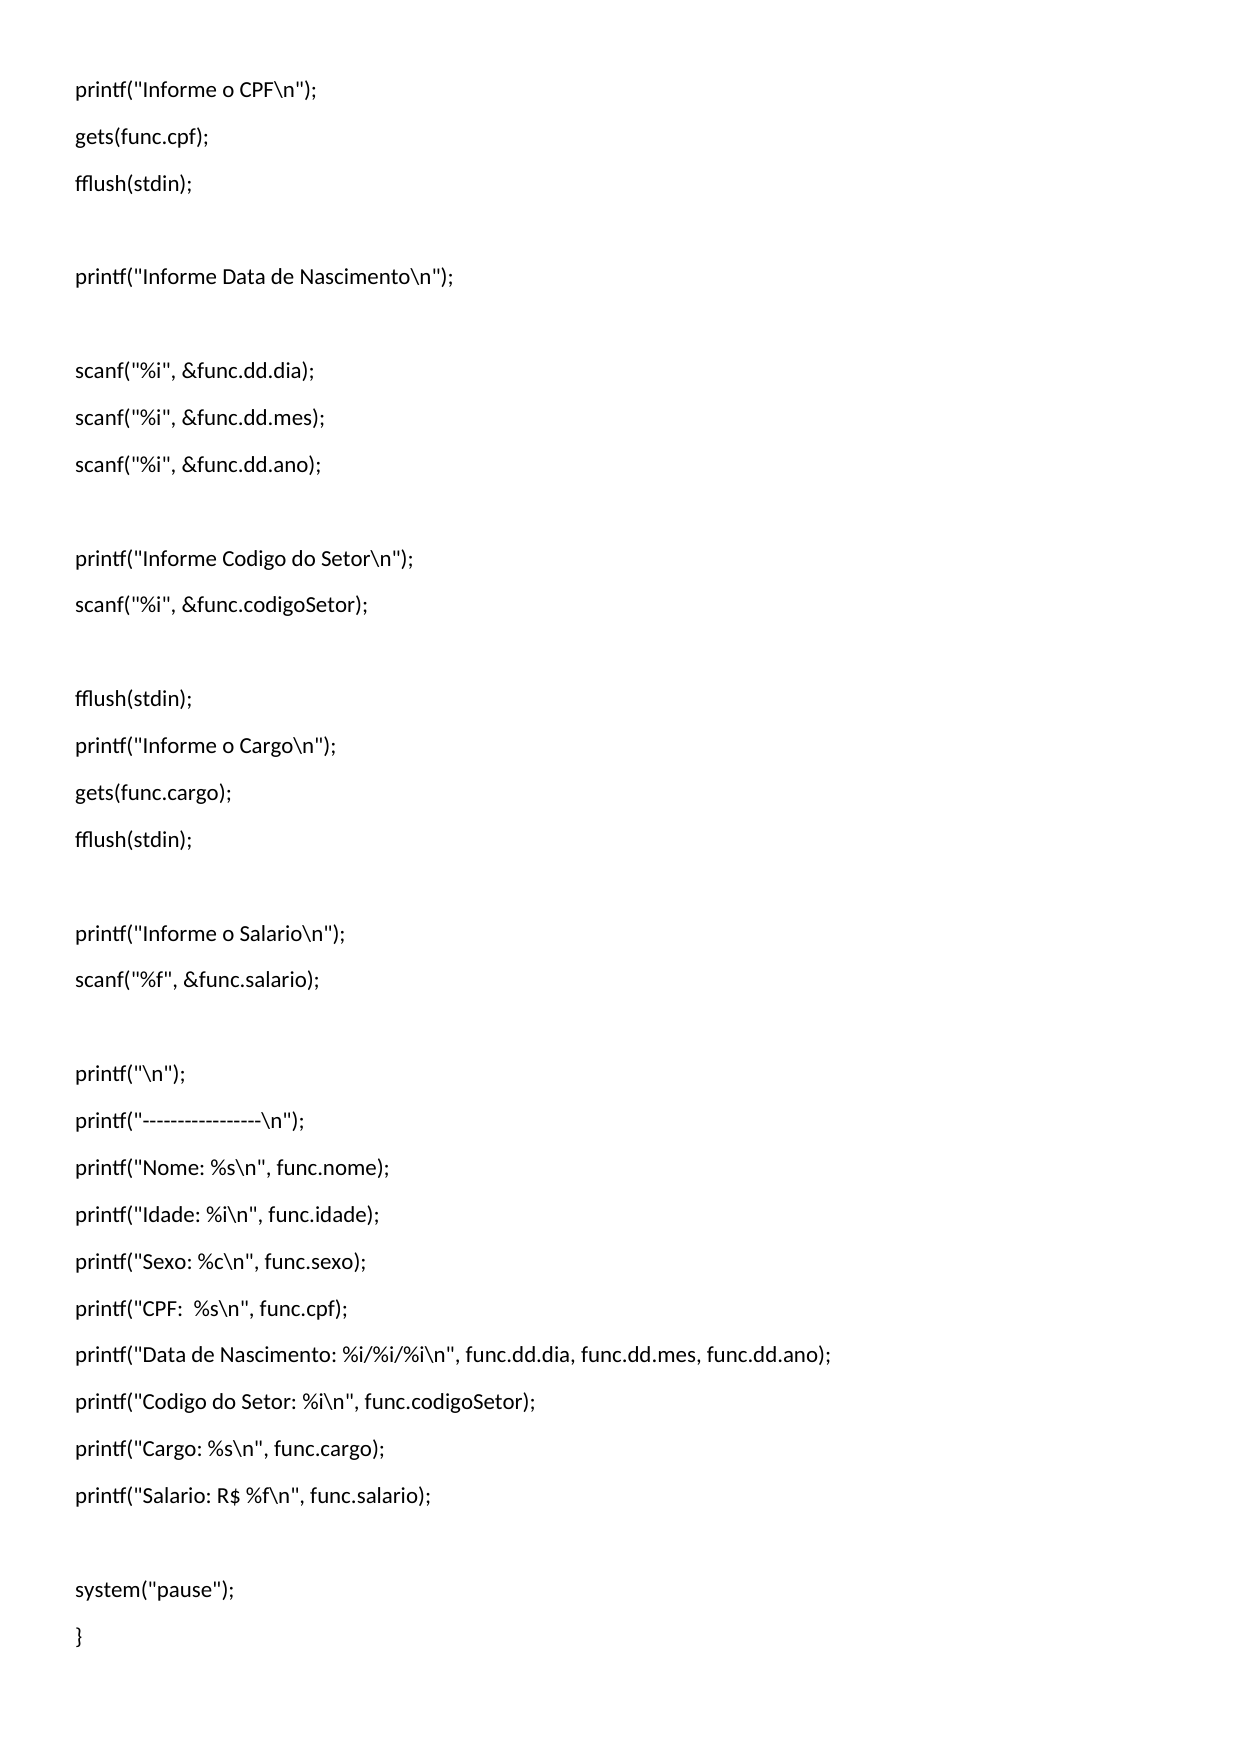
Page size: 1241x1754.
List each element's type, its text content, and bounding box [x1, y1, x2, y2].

text printf("Informe Data de Nascimento\n"); [75, 262, 1165, 291]
text scanf("%i", &func.dd.ano); [75, 450, 1165, 478]
text gets(func.cargo); [75, 778, 1165, 806]
text gets(func.cpf); [75, 122, 1165, 150]
text printf("\n"); [75, 1059, 1165, 1087]
text printf("Cargo: %s\n", func.cargo); [75, 1434, 1165, 1462]
text printf("Informe o Cargo\n"); [75, 731, 1165, 759]
text } [75, 1622, 1165, 1650]
text printf("Salario: R$ %f\n", func.salario); [75, 1481, 1165, 1509]
text printf("Codigo do Setor: %i\n", func.codigoSetor); [75, 1387, 1165, 1416]
text system("pause"); [75, 1575, 1165, 1603]
text fflush(stdin); [75, 169, 1165, 197]
text fflush(stdin); [75, 825, 1165, 853]
text printf("Idade: %i\n", func.idade); [75, 1200, 1165, 1228]
text printf("Data de Nascimento: %i/%i/%i\n", func.dd.dia, func.dd.mes, func.dd.ano); [75, 1341, 1165, 1369]
text printf("Nome: %s\n", func.nome); [75, 1153, 1165, 1181]
text scanf("%i", &func.dd.mes); [75, 403, 1165, 431]
text printf("CPF: %s\n", func.cpf); [75, 1294, 1165, 1322]
text printf("Informe o CPF\n"); [75, 75, 1165, 103]
text printf("Sexo: %c\n", func.sexo); [75, 1247, 1165, 1275]
text scanf("%i", &func.dd.dia); [75, 356, 1165, 384]
text printf("Informe Codigo do Setor\n"); [75, 544, 1165, 572]
text fflush(stdin); [75, 684, 1165, 712]
text printf("Informe o Salario\n"); [75, 919, 1165, 947]
text printf("-----------------\n"); [75, 1106, 1165, 1134]
text scanf("%f", &func.salario); [75, 966, 1165, 994]
text scanf("%i", &func.codigoSetor); [75, 591, 1165, 619]
